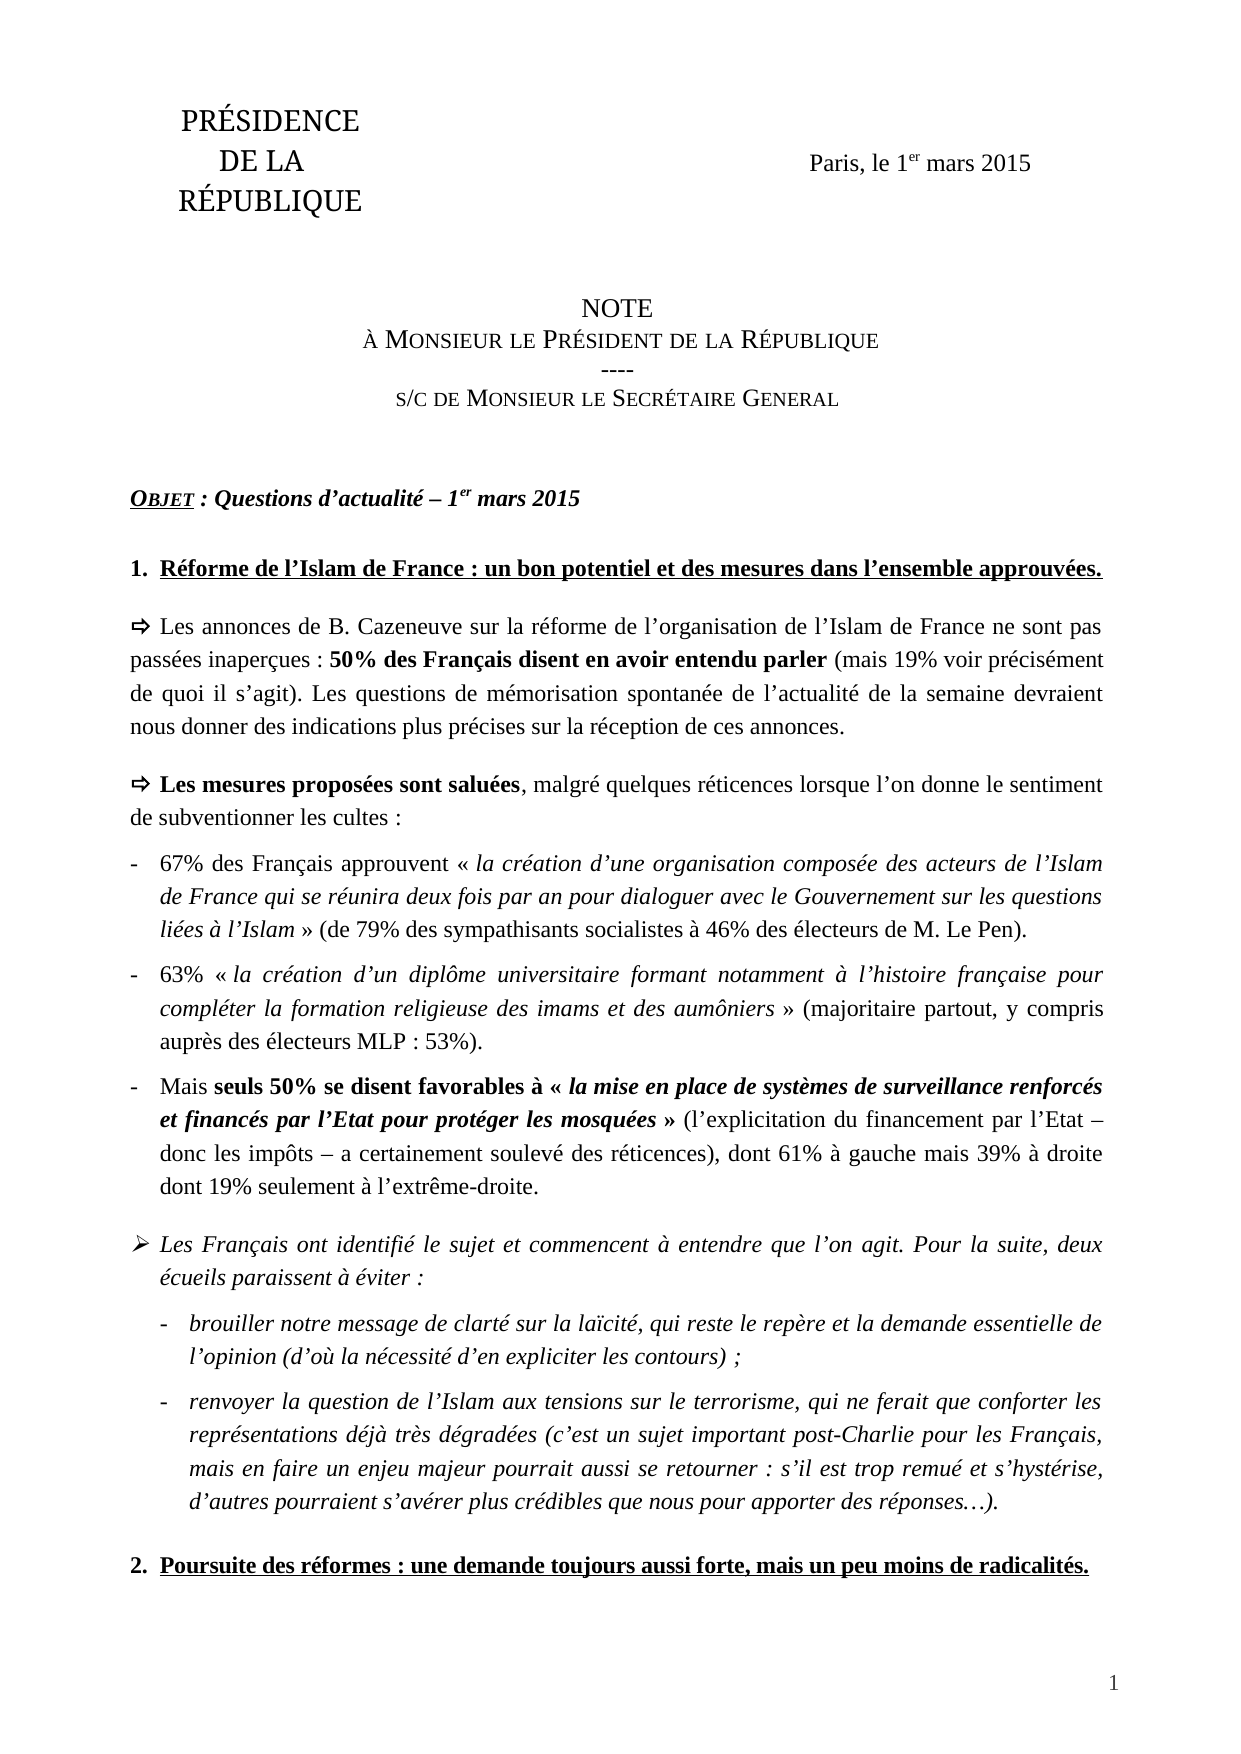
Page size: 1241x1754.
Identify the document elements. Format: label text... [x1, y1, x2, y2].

list Les Français ont identifié le sujet et commencent à entendre que l’on agit. Pour la suite, deux écueils paraissent à éviter : [130, 1230, 1104, 1291]
list Les mesures proposées sont saluées, malgré quelques réticences lorsque l’on donne le sentiment de subventionner les cultes : [130, 770, 1104, 831]
text NOTE [130, 292, 1104, 323]
list brouiller notre message de clarté sur la laïcité, qui reste le repère et la demande essentielle de l’opinion (d’où la nécessité d’en expliciter les contours) ; [159, 1309, 1104, 1369]
list Poursuite des réformes : une demande toujours aussi forte, mais un peu moins de radicalités. [130, 1551, 1104, 1579]
text à Monsieur le Président de la République [130, 323, 1104, 354]
list Réforme de l’Islam de France : un bon potentiel et des mesures dans l’ensemble approuvées. [130, 554, 1104, 582]
text s/c de Monsieur le Secrétaire General [130, 383, 1104, 411]
list Les annonces de B. Cazeneuve sur la réforme de l’organisation de l’Islam de France ne sont pas passées inaperçues : 50% des Français disent en avoir entendu parler (mais 19% voir précisément de quoi il s’agit). Les questions de mémorisation spontanée de l’actualité de la semaine devraient nous donner des indications plus précises sur la réception de ces annonces. [130, 612, 1104, 739]
list renvoyer la question de l’Islam aux tensions sur le terrorisme, qui ne ferait que conforter les représentations déjà très dégradées (c’est un sujet important post-Charlie pour les Français, mais en faire un enjeu majeur pourrait aussi se retourner : s’il est trop remué et s’hystérise, d’autres pourraient s’avérer plus crédibles que nous pour apporter des réponses…). [159, 1387, 1104, 1514]
text République [130, 180, 411, 219]
list 63% « la création d’un diplôme universitaire formant notamment à l’histoire française pour compléter la formation religieuse des imams et des aumôniers » (majoritaire partout, y compris auprès des électeurs MLP : 53%). [130, 961, 1104, 1054]
text de la Paris, le 1er mars 2015 [218, 140, 1104, 180]
list 67% des Français approuvent « la création d’une organisation composée des acteurs de l’Islam de France qui se réunira deux fois par an pour dialoguer avec le Gouvernement sur les questions liées à l’Islam » (de 79% des sympathisants socialistes à 46% des électeurs de M. Le Pen). [130, 849, 1104, 942]
text ---- [130, 354, 1104, 383]
text Objet : Questions d’actualité – 1er mars 2015 [130, 484, 1104, 511]
text PrÉsidence [130, 100, 410, 140]
list Mais seuls 50% se disent favorables à « la mise en place de systèmes de surveillance renforcés et financés par l’Etat pour protéger les mosquées » (l’explicitation du financement par l’Etat – donc les impôts – a certainement soulevé des réticences), dont 61% à gauche mais 39% à droite dont 19% seulement à l’extrême-droite. [130, 1072, 1104, 1199]
